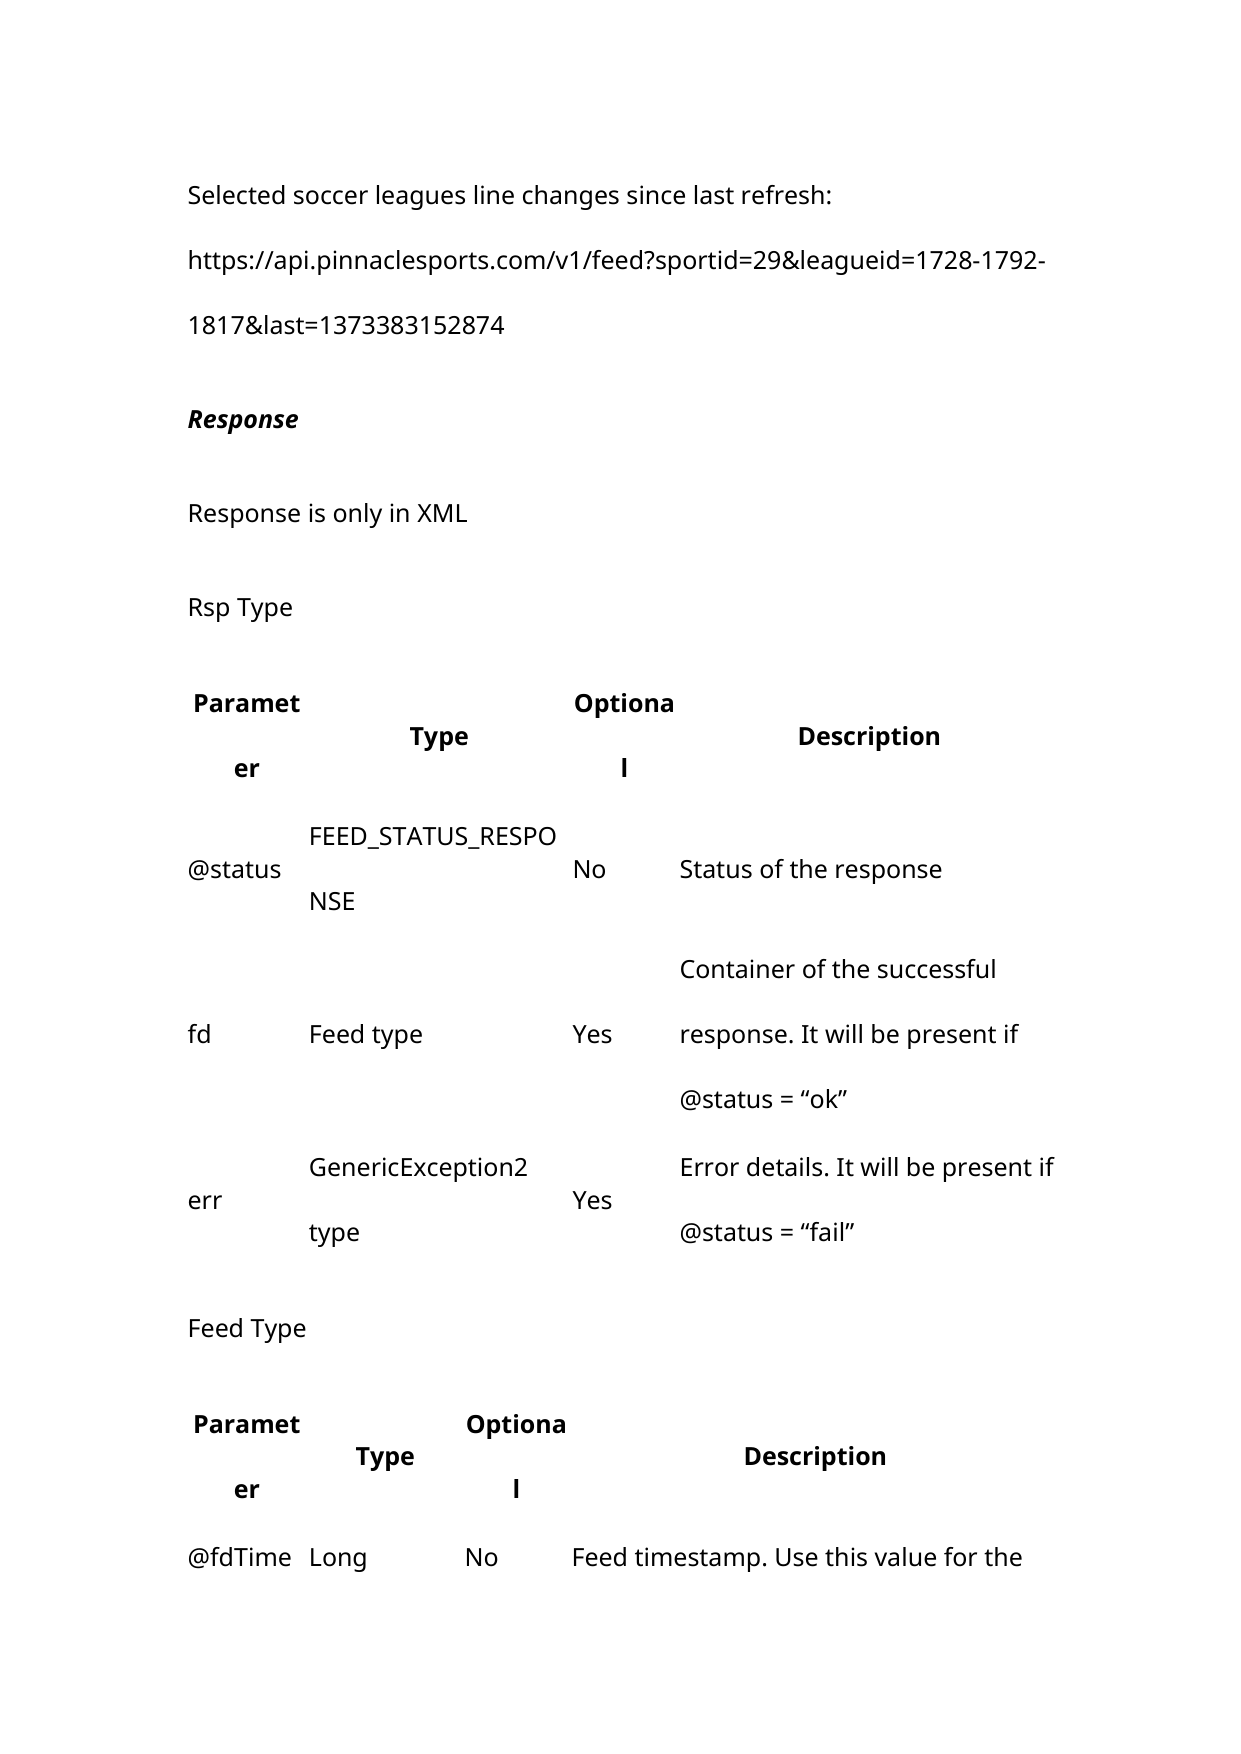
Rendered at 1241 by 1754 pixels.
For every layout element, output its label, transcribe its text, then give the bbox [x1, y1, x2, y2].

text Response [187, 386, 1053, 451]
table_header Parameter [186, 669, 307, 802]
table_header Description [570, 1390, 1061, 1523]
table_cell Error details. It will be present if @status = “fail” [678, 1133, 1061, 1266]
table_cell No [571, 802, 678, 935]
table_cell GenericException2 type [307, 1133, 571, 1266]
table_header Parameter [186, 1390, 307, 1523]
text Selected soccer leagues line changes since last refresh: https://api.pinnaclesports.com/v1/feed?sportid=29&leagueid=1728-1792-1817&last=1373383152874 [187, 162, 1053, 357]
table_header Type [307, 1390, 463, 1523]
table_header Optional [571, 669, 678, 802]
table_cell @status [186, 802, 307, 935]
table_header Type [307, 669, 571, 802]
table_header Description [678, 669, 1061, 802]
table_cell fd [186, 935, 307, 1133]
table_cell Status of the response [678, 802, 1061, 935]
table_cell Yes [571, 935, 678, 1133]
text Response is only in XML [187, 480, 1053, 545]
table_cell Feed type [307, 935, 571, 1133]
table_cell @fdTime [186, 1523, 307, 1591]
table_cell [570, 1523, 1061, 1591]
table_cell No [463, 1523, 570, 1591]
table_header Optional [463, 1390, 570, 1523]
text Rsp Type [187, 574, 1053, 639]
table_cell Container of the successful response. It will be present if @status = “ok” [678, 935, 1061, 1133]
text Feed Type [187, 1295, 1053, 1360]
table_cell FEED_STATUS_RESPONSE [307, 802, 571, 935]
table_cell Yes [571, 1133, 678, 1266]
table_cell Long [307, 1523, 463, 1591]
table_cell err [186, 1133, 307, 1266]
